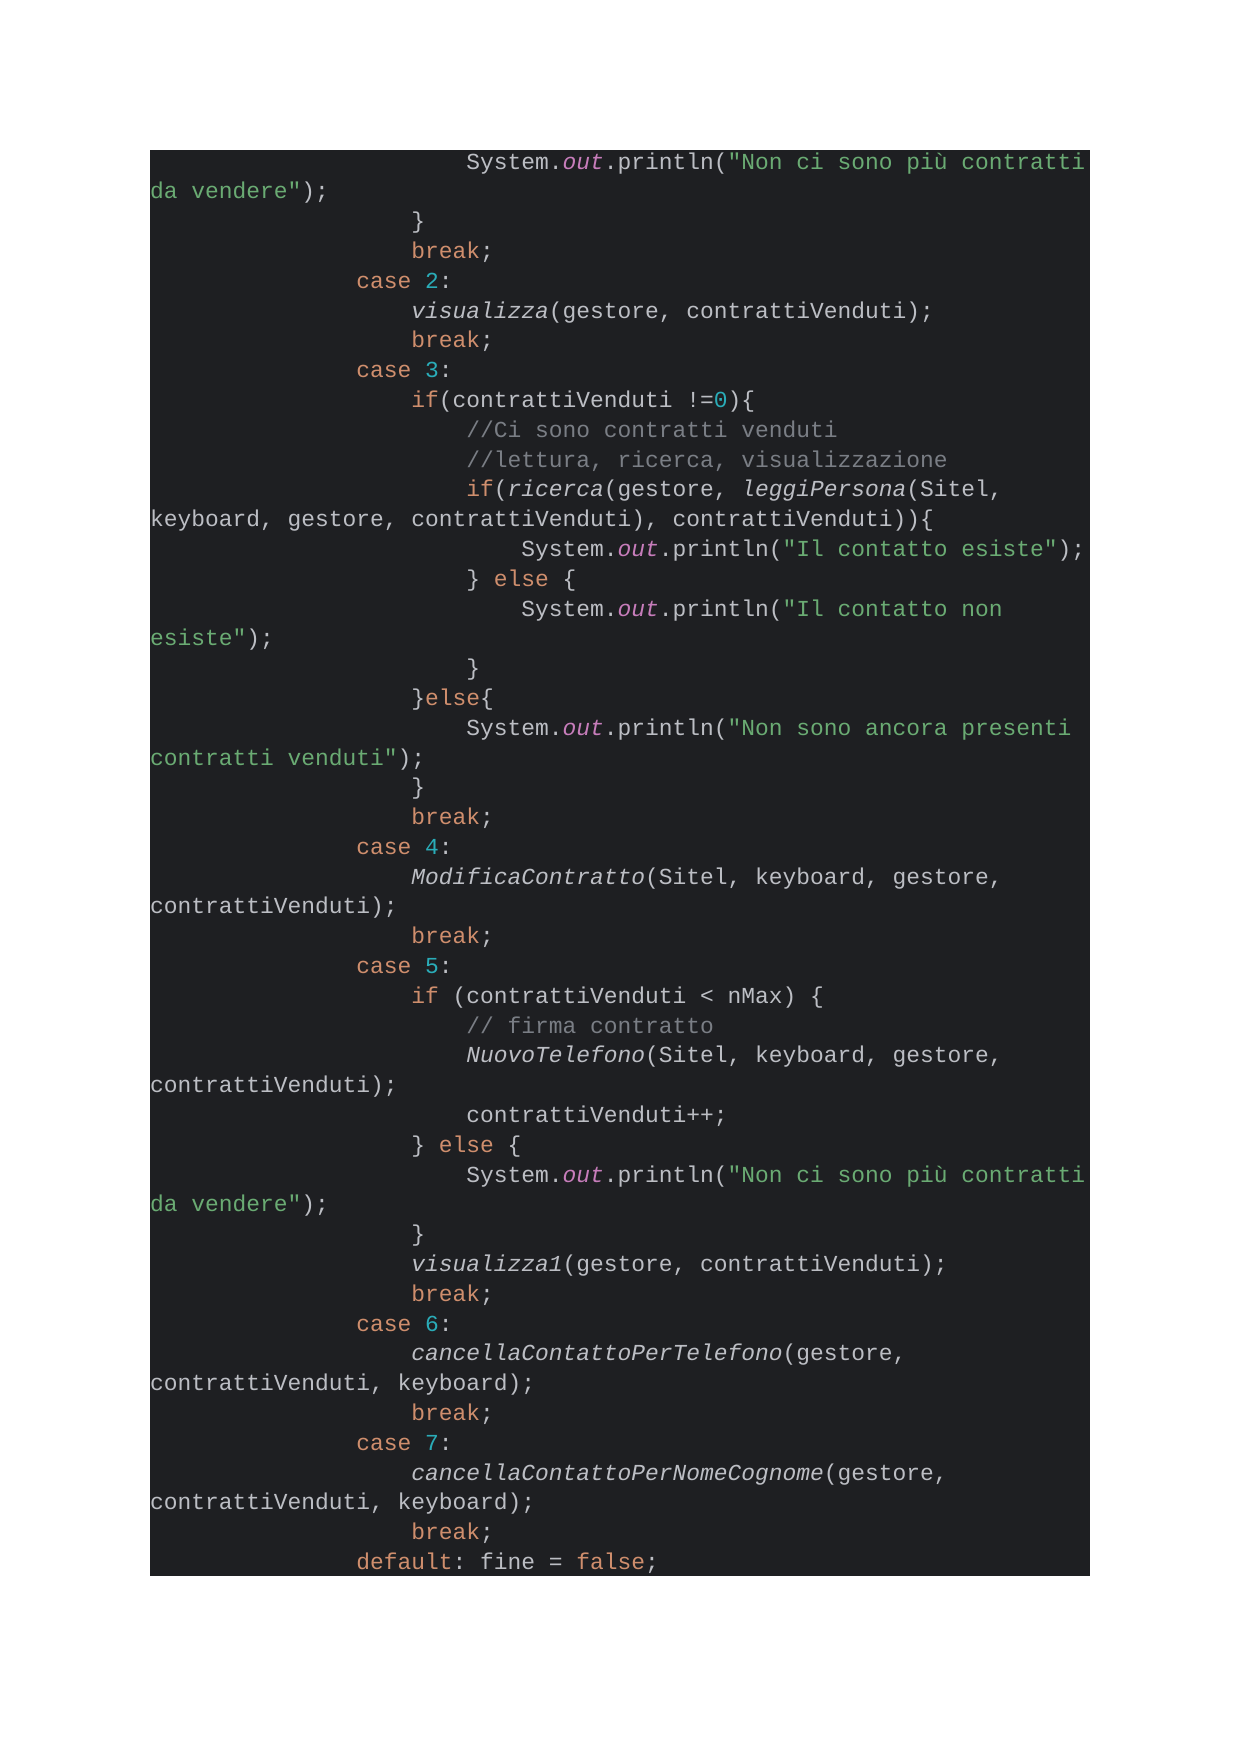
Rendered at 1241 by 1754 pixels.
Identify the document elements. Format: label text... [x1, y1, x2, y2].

text if (contrattiVenduti < nMax) { [150, 984, 1090, 1010]
text } [150, 1222, 1090, 1248]
text System.out.println("Il contatto esiste"); [150, 537, 1090, 563]
text case 5: [150, 954, 1090, 980]
text cancellaContattoPerNomeCognome(gestore, contrattiVenduti, keyboard); [150, 1461, 1090, 1517]
text break; [150, 1401, 1090, 1427]
text case 2: [150, 269, 1090, 295]
text }else{ [150, 686, 1090, 712]
text ModificaContratto(Sitel, keyboard, gestore, contrattiVenduti); [150, 865, 1090, 921]
text case 7: [150, 1431, 1090, 1457]
text if(ricerca(gestore, leggiPersona(Sitel, keyboard, gestore, contrattiVenduti), contrattiVenduti)){ [150, 478, 1090, 533]
text break; [150, 805, 1090, 831]
text cancellaContattoPerTelefono(gestore, contrattiVenduti, keyboard); [150, 1342, 1090, 1397]
text break; [150, 924, 1090, 951]
text default: fine = false; [150, 1550, 1090, 1576]
text System.out.println("Non sono ancora presenti contratti venduti"); [150, 716, 1090, 772]
text // firma contratto [150, 1014, 1090, 1040]
text contrattiVenduti++; [150, 1103, 1090, 1129]
text } else { [150, 567, 1090, 593]
text visualizza(gestore, contrattiVenduti); [150, 299, 1090, 325]
text break; [150, 1282, 1090, 1308]
text break; [150, 329, 1090, 355]
text } [150, 656, 1090, 682]
text case 4: [150, 835, 1090, 861]
text NuovoTelefono(Sitel, keyboard, gestore, contrattiVenduti); [150, 1044, 1090, 1099]
text } [150, 776, 1090, 802]
text System.out.println("Non ci sono più contratti da vendere"); [150, 1163, 1090, 1219]
text break; [150, 239, 1090, 265]
text if(contrattiVenduti !=0){ [150, 388, 1090, 414]
text visualizza1(gestore, contrattiVenduti); [150, 1252, 1090, 1278]
text System.out.println("Il contatto non esiste"); [150, 597, 1090, 653]
text } [150, 209, 1090, 236]
text case 6: [150, 1312, 1090, 1338]
text } else { [150, 1133, 1090, 1159]
text case 3: [150, 358, 1090, 384]
text //Ci sono contratti venduti [150, 418, 1090, 444]
text //lettura, ricerca, visualizzazione [150, 448, 1090, 474]
text break; [150, 1520, 1090, 1546]
text System.out.println("Non ci sono più contratti da vendere"); [150, 150, 1090, 206]
